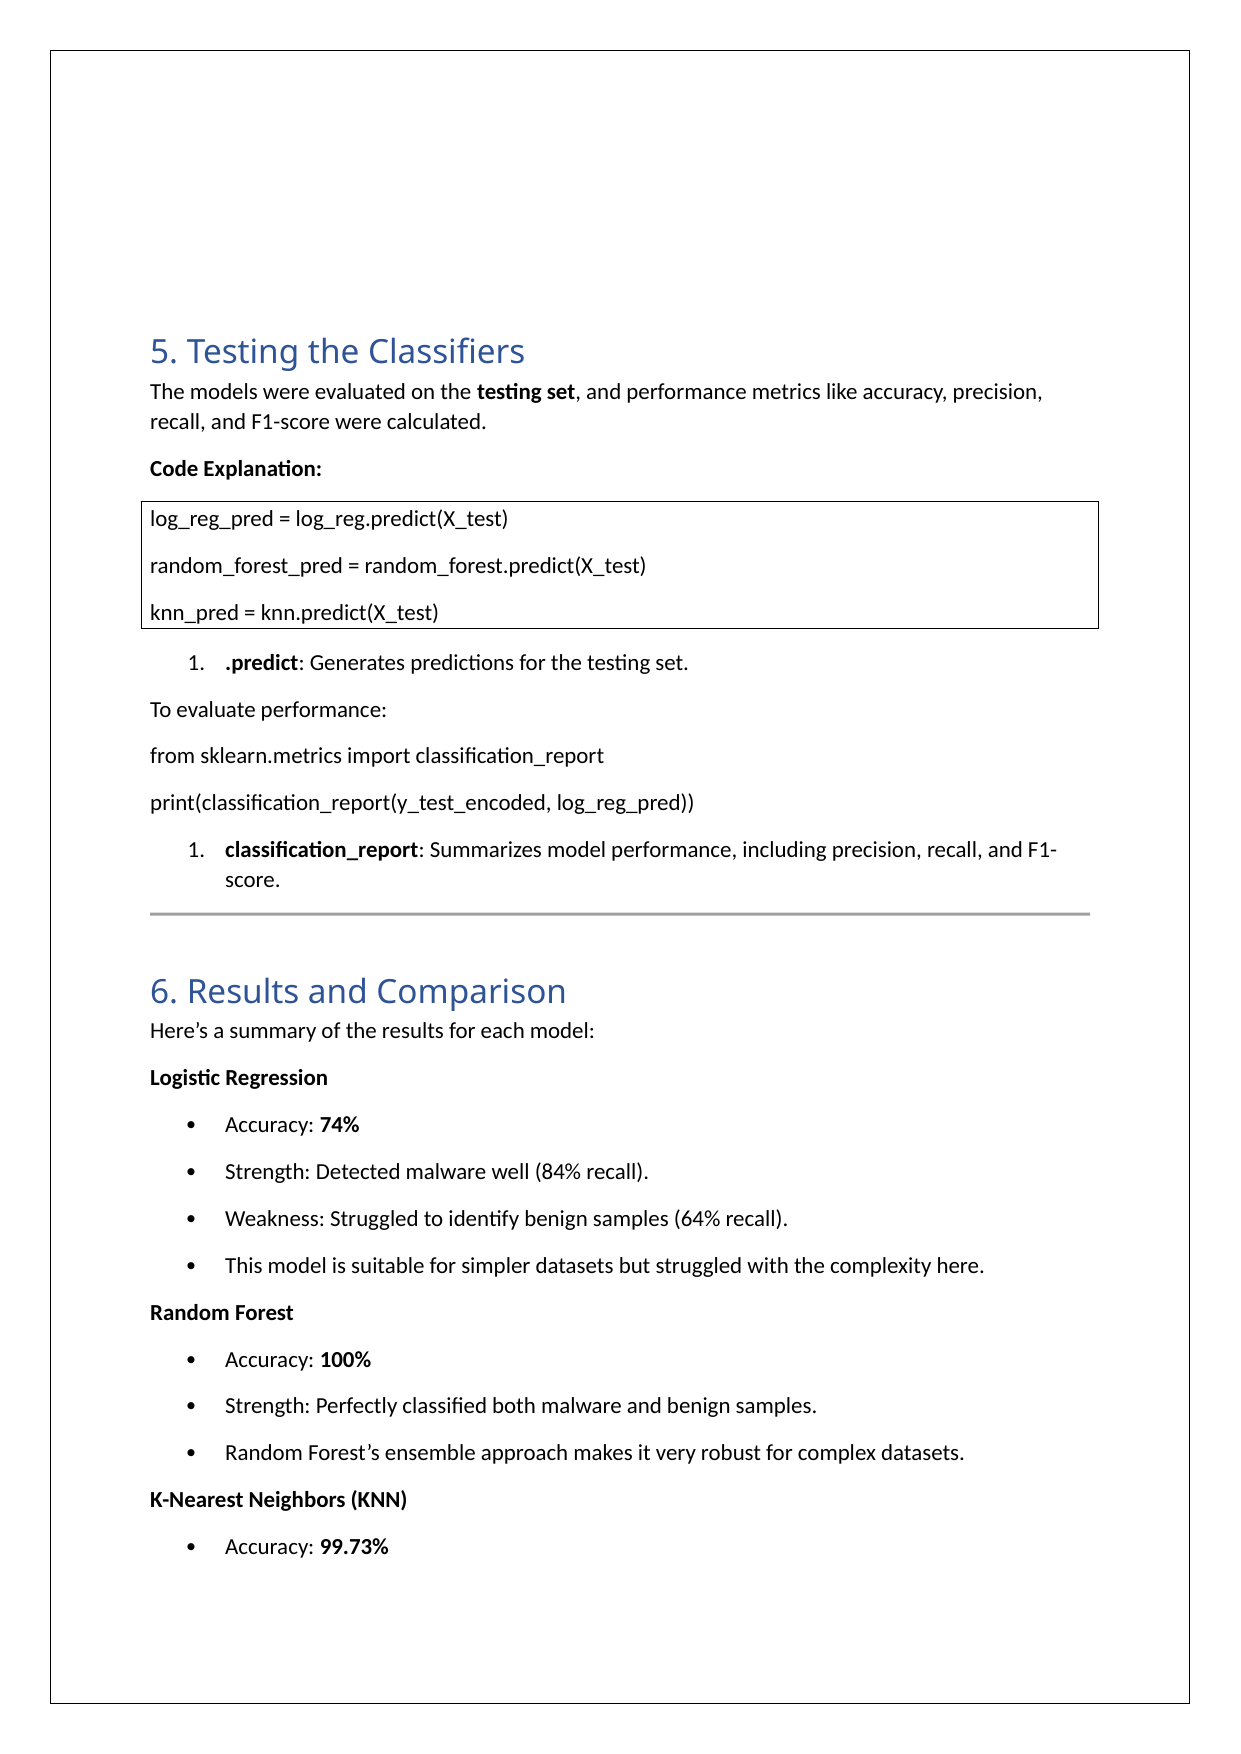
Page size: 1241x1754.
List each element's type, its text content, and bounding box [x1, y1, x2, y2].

text Here’s a summary of the results for each model: [150, 1017, 1090, 1045]
text log_reg_pred = log_reg.predict(X_test) [142, 502, 1098, 532]
list Random Forest’s ensemble approach makes it very robust for complex datasets. [187, 1438, 1090, 1467]
list .predict: Generates predictions for the testing set. [187, 648, 1090, 676]
list This model is suitable for simpler datasets but struggled with the complexity here. [187, 1251, 1090, 1279]
list Accuracy: 74% [187, 1110, 1090, 1138]
text knn_pred = knn.predict(X_test) [142, 595, 1098, 628]
list Weakness: Struggled to identify benign samples (64% recall). [187, 1204, 1090, 1232]
subtitle 5. Testing the Classifiers [150, 328, 1090, 373]
text print(classification_report(y_test_encoded, log_reg_pred)) [150, 788, 1090, 817]
subtitle 6. Results and Comparison [150, 968, 1090, 1013]
text K-Nearest Neighbors (KNN) [150, 1485, 1090, 1513]
text Code Explanation: [150, 454, 1090, 482]
text from sklearn.metrics import classification_report [150, 742, 1090, 770]
text Logistic Regression [150, 1063, 1090, 1092]
text Random Forest [150, 1298, 1090, 1326]
list Strength: Detected malware well (84% recall). [187, 1157, 1090, 1185]
text The models were evaluated on the testing set, and performance metrics like accuracy, precision, recall, and F1-score were calculated. [150, 377, 1090, 435]
text To evaluate performance: [150, 695, 1090, 723]
list classification_report: Summarizes model performance, including precision, recall, and F1-score. [187, 835, 1090, 894]
list Accuracy: 99.73% [187, 1532, 1090, 1560]
list Strength: Perfectly classified both malware and benign samples. [187, 1392, 1090, 1420]
list Accuracy: 100% [187, 1345, 1090, 1373]
text random_forest_pred = random_forest.predict(X_test) [142, 548, 1098, 579]
